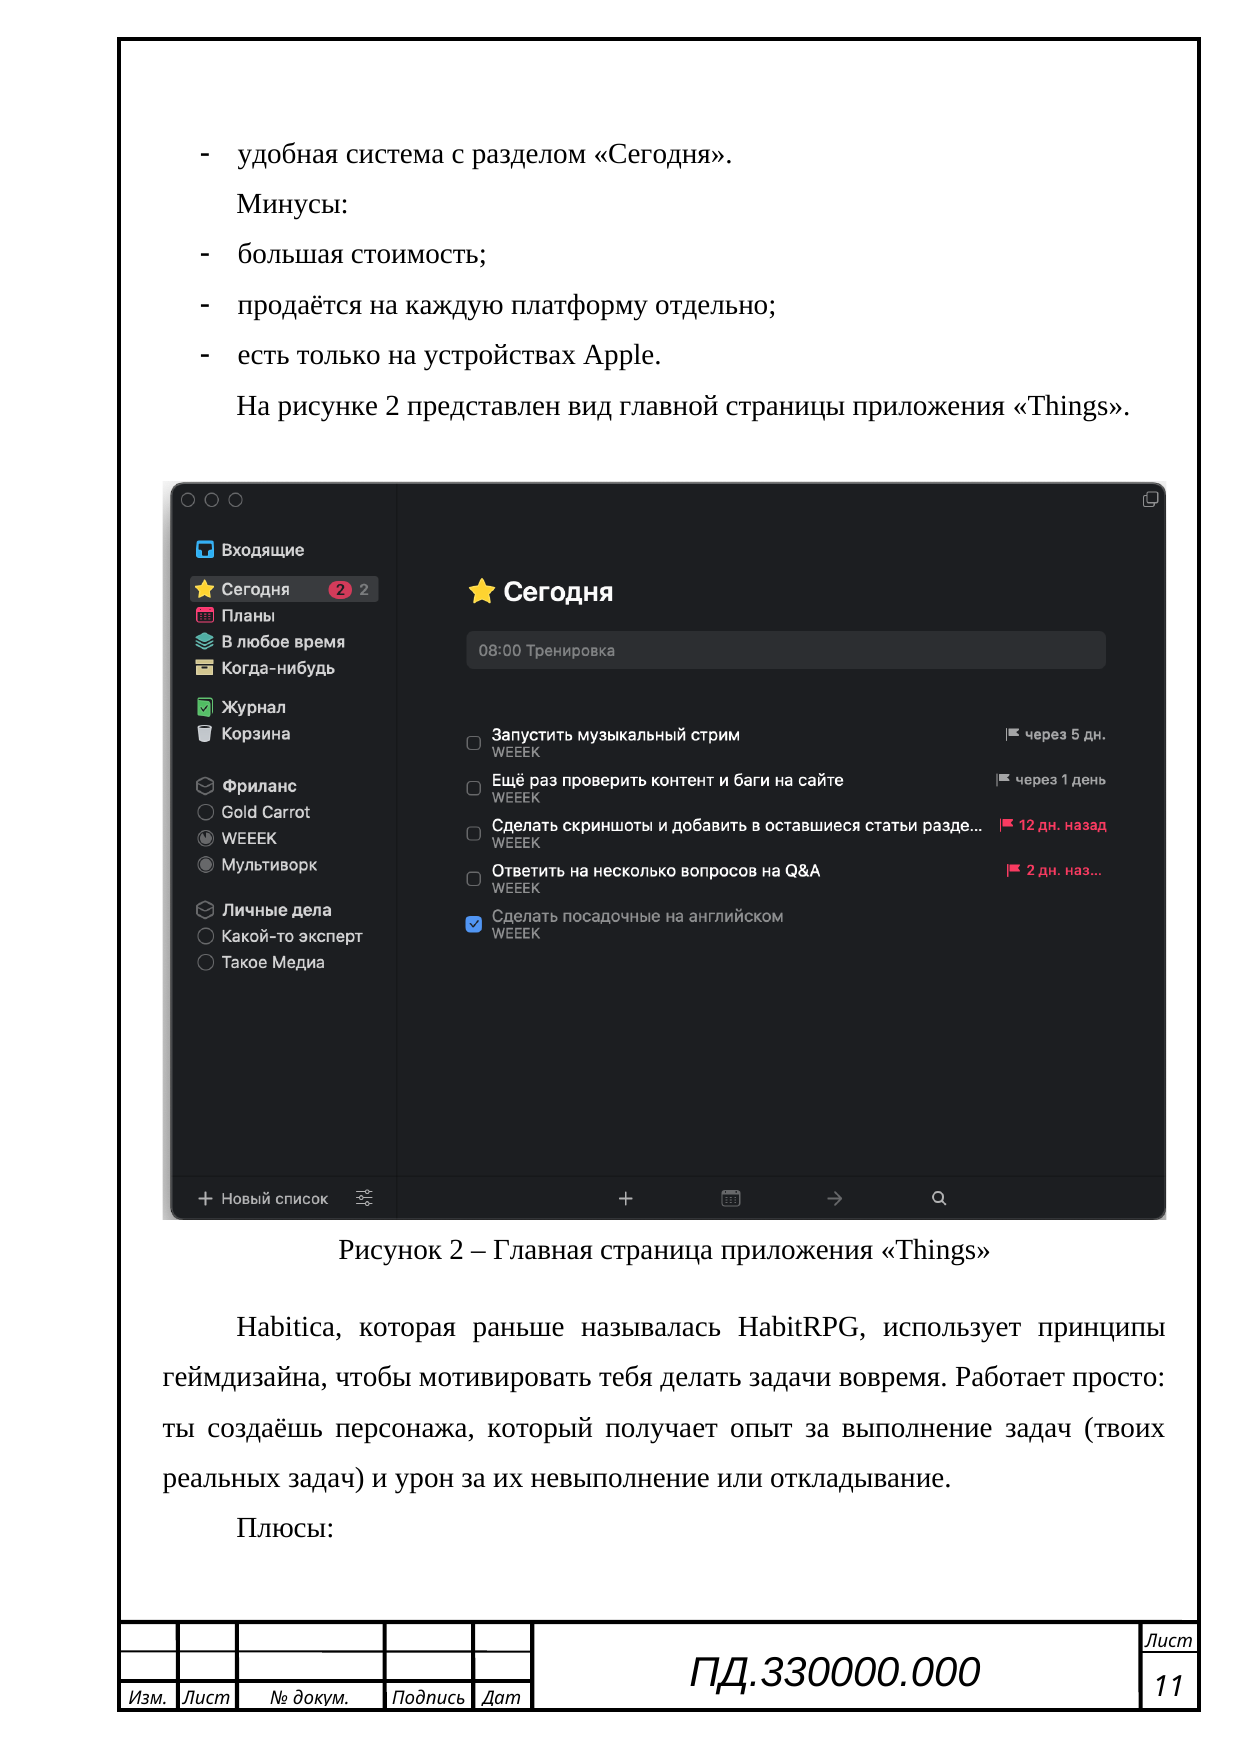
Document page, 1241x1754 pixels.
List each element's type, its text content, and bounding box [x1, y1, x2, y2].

text Рисунок 2 – Главная страница приложения «Things» [162, 1232, 1166, 1266]
text большая стоимость; [200, 237, 1166, 270]
text Habitica, которая раньше называлась HabitRPG, использует принципы геймдизайна, чтобы мотивировать тебя делать задачи вовремя. Работает просто: ты создаёшь персонажа, который получает опыт за выполнение задач (твоих реальных задач) и урон за их невыполнение или откладывание. [162, 1309, 1166, 1494]
text Минусы: [162, 186, 1166, 220]
text На рисунке 2 представлен вид главной страницы приложения «Things». [162, 388, 1166, 421]
text продаётся на каждую платформу отдельно; [200, 287, 1166, 321]
text удобная система с разделом «Сегодня». [200, 136, 1166, 169]
text есть только на устройствах Apple. [200, 337, 1166, 371]
picture [162, 481, 1167, 1220]
text Плюсы: [162, 1511, 1166, 1544]
